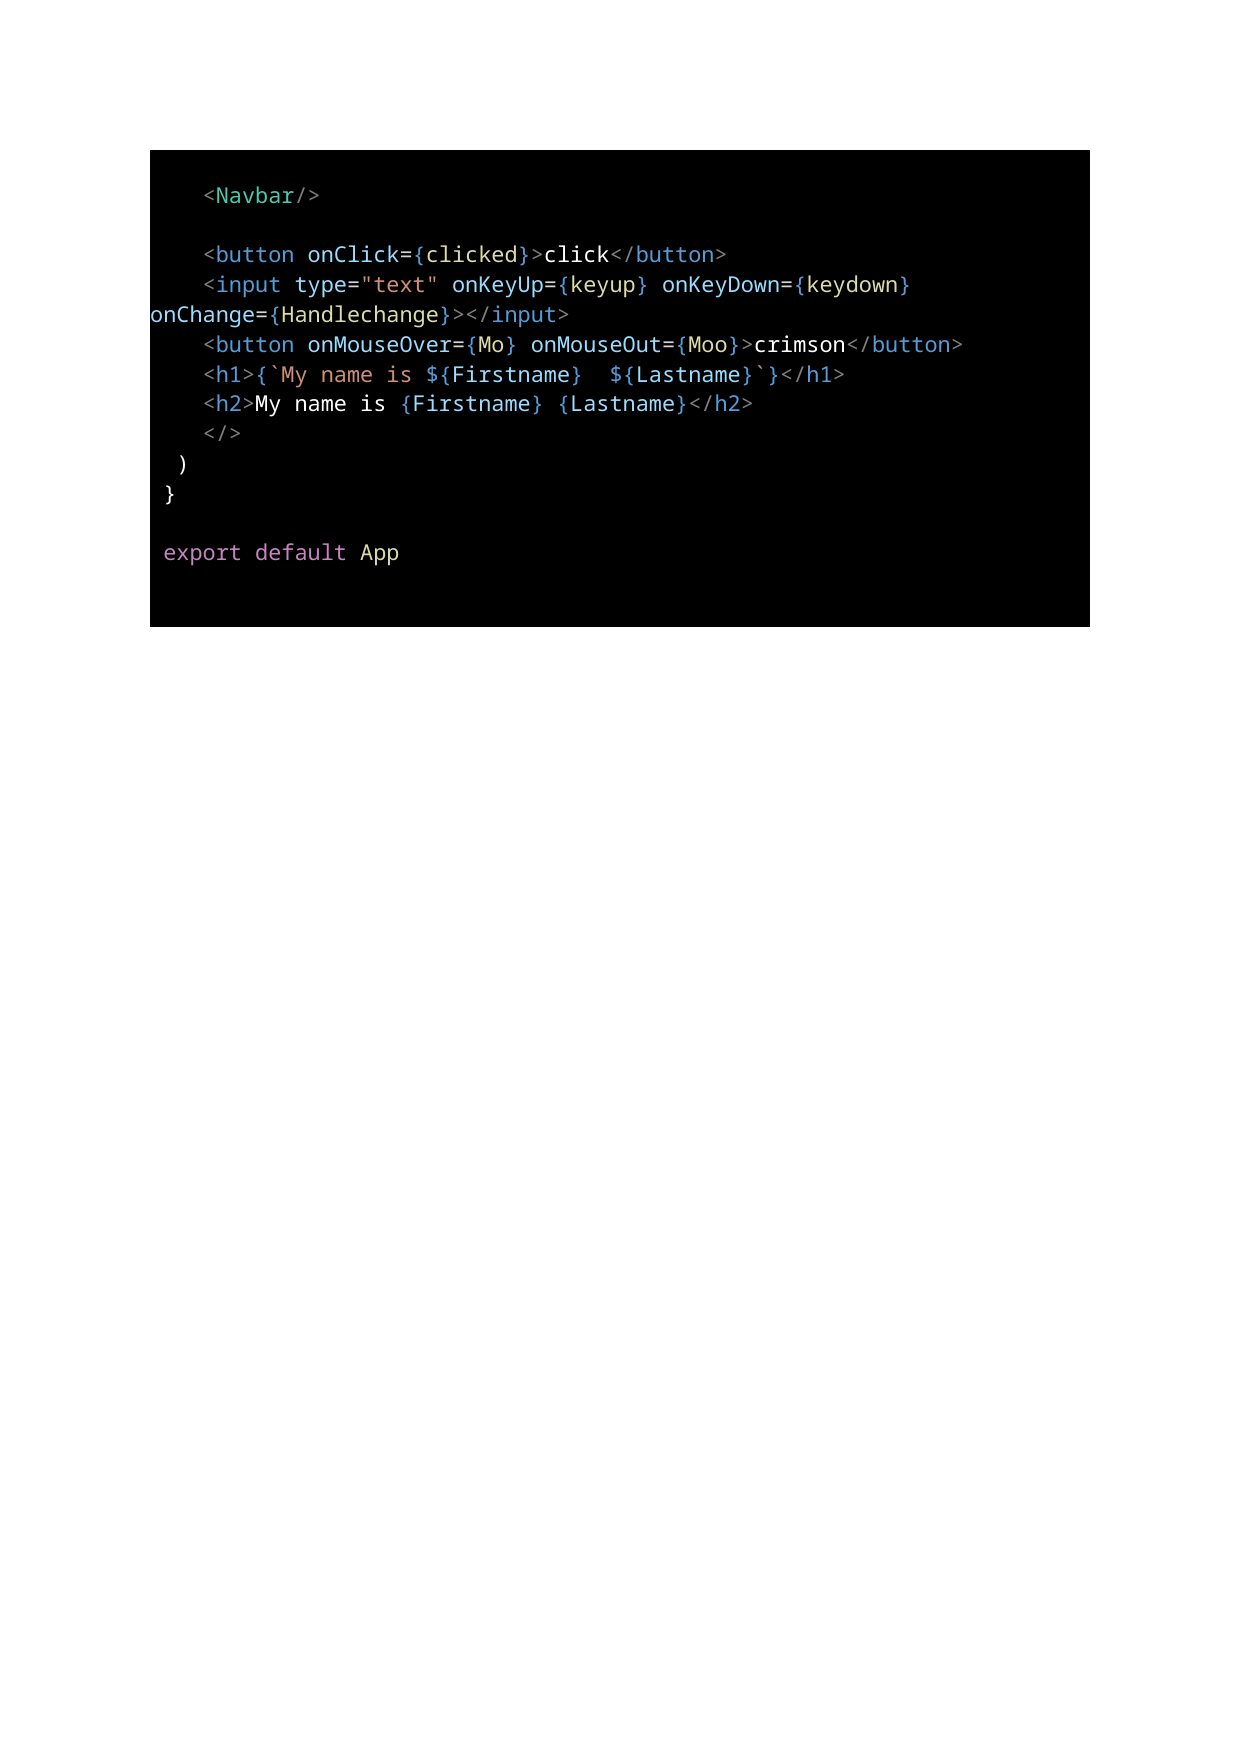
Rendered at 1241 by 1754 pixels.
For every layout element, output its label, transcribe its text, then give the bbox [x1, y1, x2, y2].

text <input type="text" onKeyUp={keyup} onKeyDown={keydown} onChange={Handlechange}></input> [150, 269, 1090, 329]
text <Navbar/> [150, 180, 1090, 209]
text export default App [150, 537, 1090, 567]
text ) [150, 448, 1090, 478]
text } [150, 478, 1090, 507]
text </> [150, 418, 1090, 448]
text <h2>My name is {Firstname} {Lastname}</h2> [150, 388, 1090, 418]
text <button onClick={clicked}>click</button> [150, 239, 1090, 269]
text <button onMouseOver={Mo} onMouseOut={Moo}>crimson</button> [150, 329, 1090, 358]
text <h1>{`My name is ${Firstname} ${Lastname}`}</h1> [150, 358, 1090, 388]
